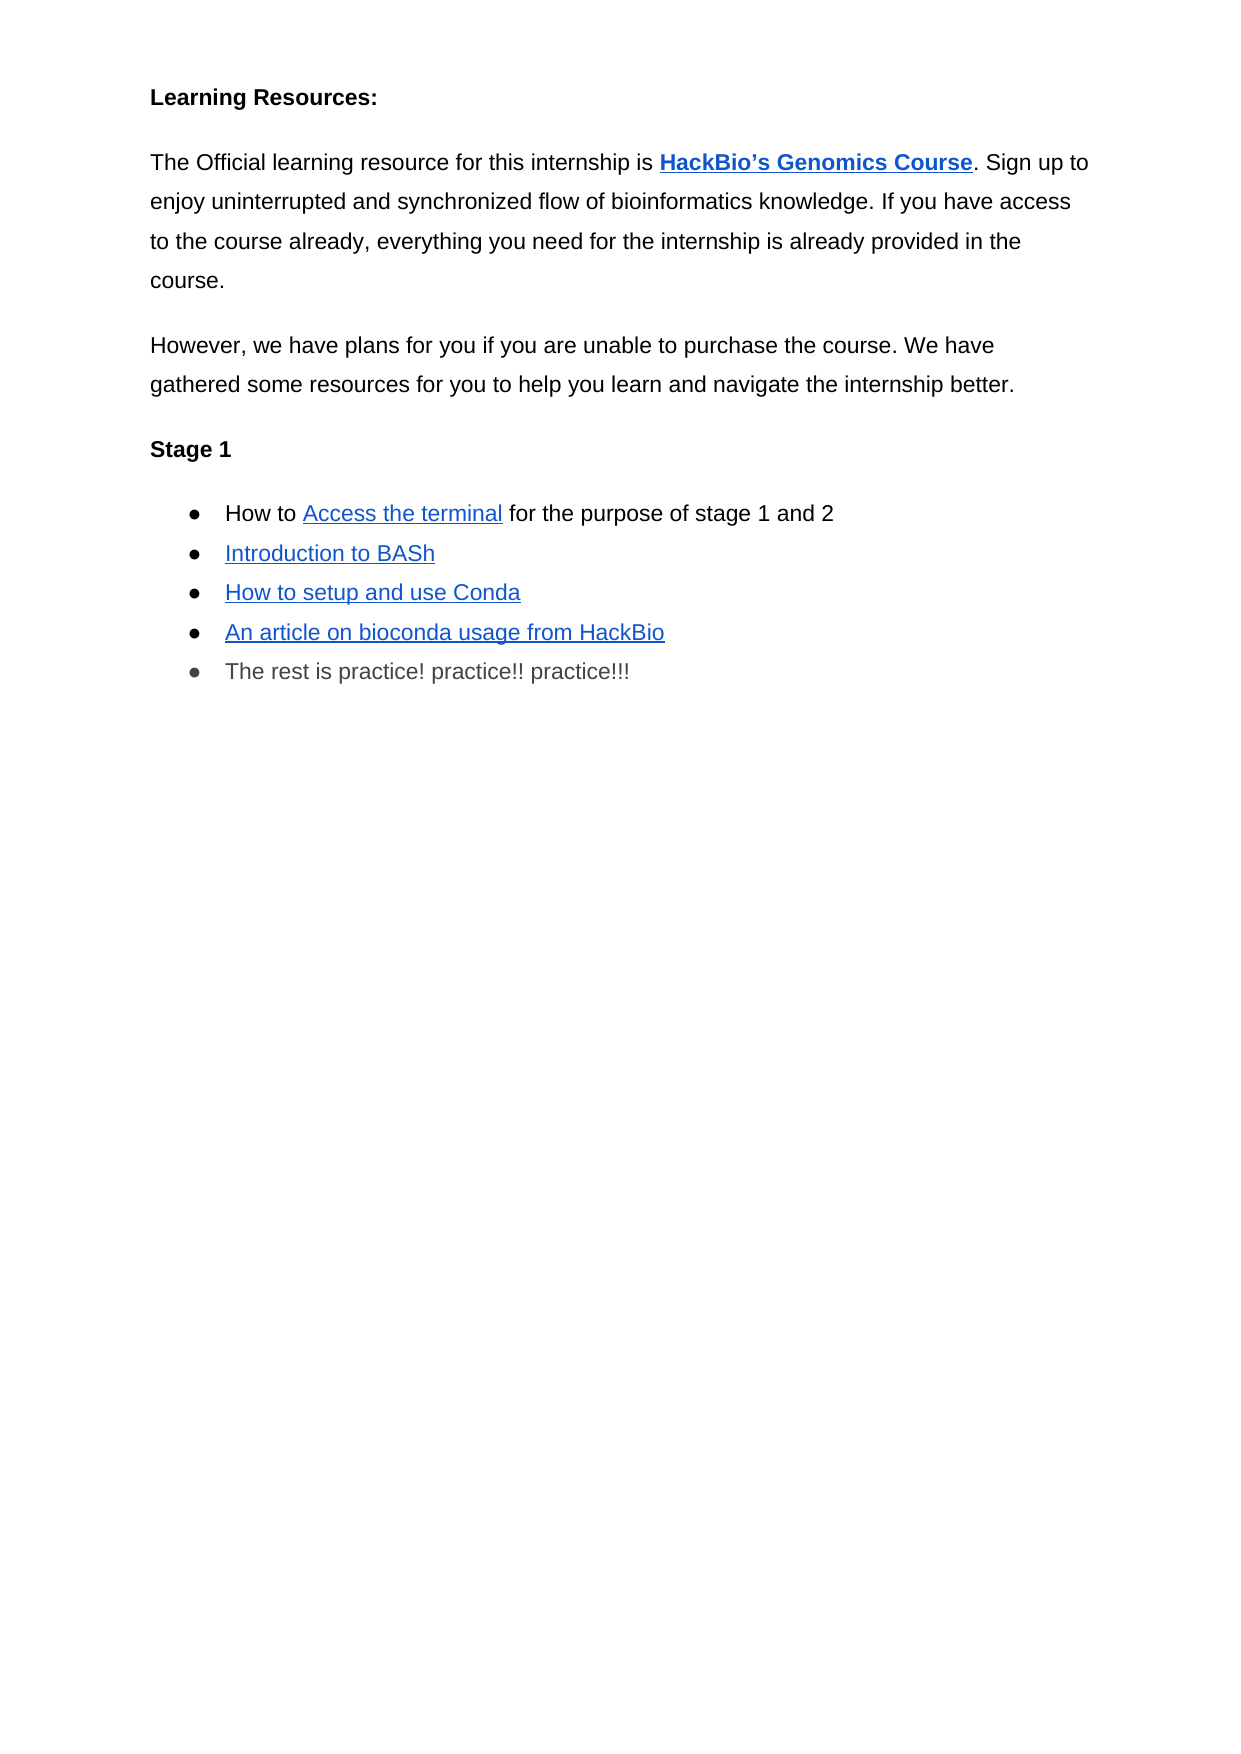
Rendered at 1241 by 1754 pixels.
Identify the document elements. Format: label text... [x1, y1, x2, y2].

text The Official learning resource for this internship is HackBio’s Genomics Course. Sign up to enjoy uninterrupted and synchronized flow of bioinformatics knowledge. If you have access to the course already, everything you need for the internship is already provided in the course. [150, 149, 1090, 294]
list An article on bioconda usage from HackBio [187, 619, 1090, 645]
list How to Access the terminal for the purpose of stage 1 and 2 [187, 500, 1090, 527]
list The rest is practice! practice!! practice!!! [187, 658, 1090, 684]
list Introduction to BASh [187, 540, 1090, 566]
list How to setup and use Conda [187, 579, 1090, 606]
text Learning Resources: [150, 84, 1090, 111]
text However, we have plans for you if you are unable to purchase the course. We have gathered some resources for you to help you learn and navigate the internship better. [150, 332, 1090, 398]
text Stage 1 [150, 436, 1090, 462]
